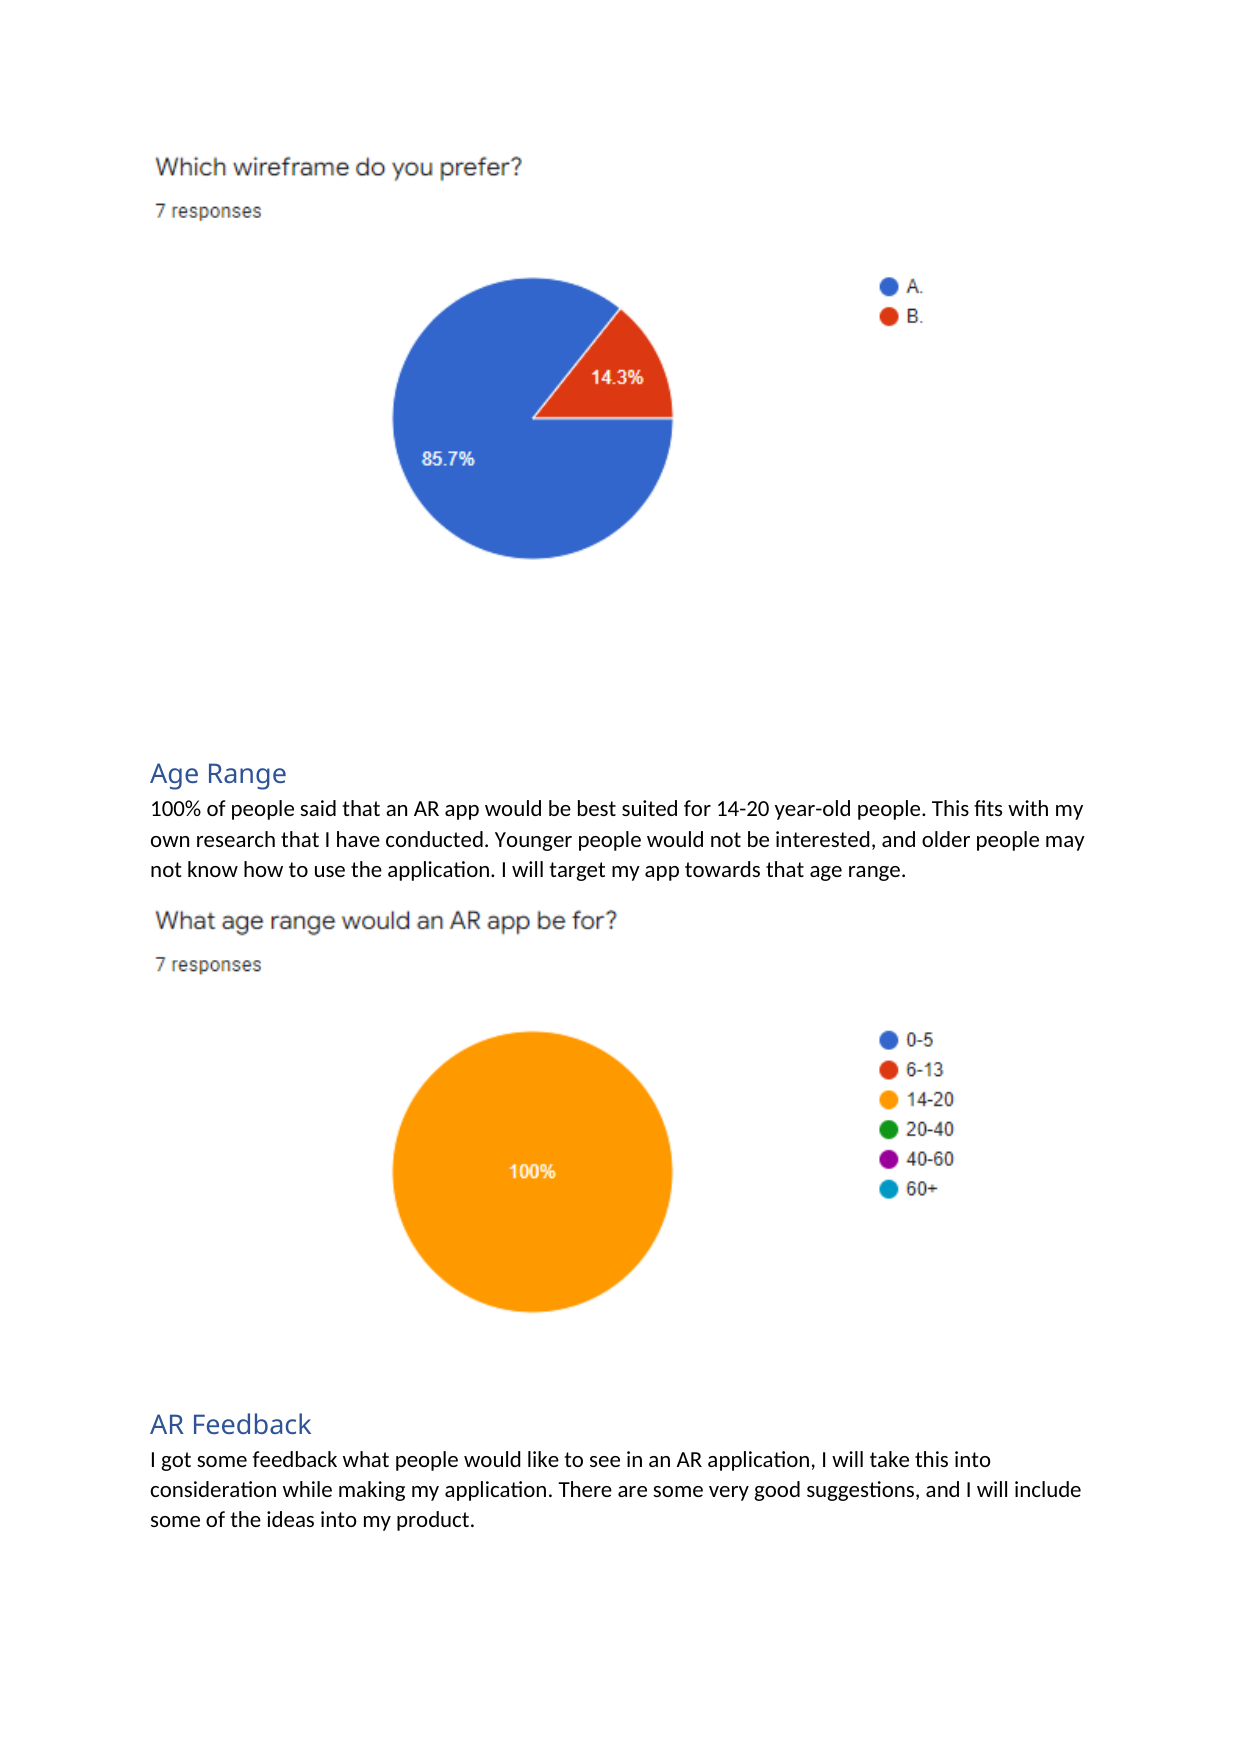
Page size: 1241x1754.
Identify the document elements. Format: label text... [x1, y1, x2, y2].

picture [150, 150, 1041, 596]
subtitle AR Feedback [150, 1405, 1090, 1442]
picture [150, 901, 1086, 1340]
text I got some feedback what people would like to see in an AR application, I will take this into consideration while making my application. There are some very good suggestions, and I will include some of the ideas into my product. [150, 1445, 1090, 1533]
subtitle Age Range [150, 755, 1090, 792]
text 100% of people said that an AR app would be best suited for 14-20 year-old people. This fits with my own research that I have conducted. Younger people would not be interested, and older people may not know how to use the application. I will target my app towards that age range. [150, 794, 1090, 883]
